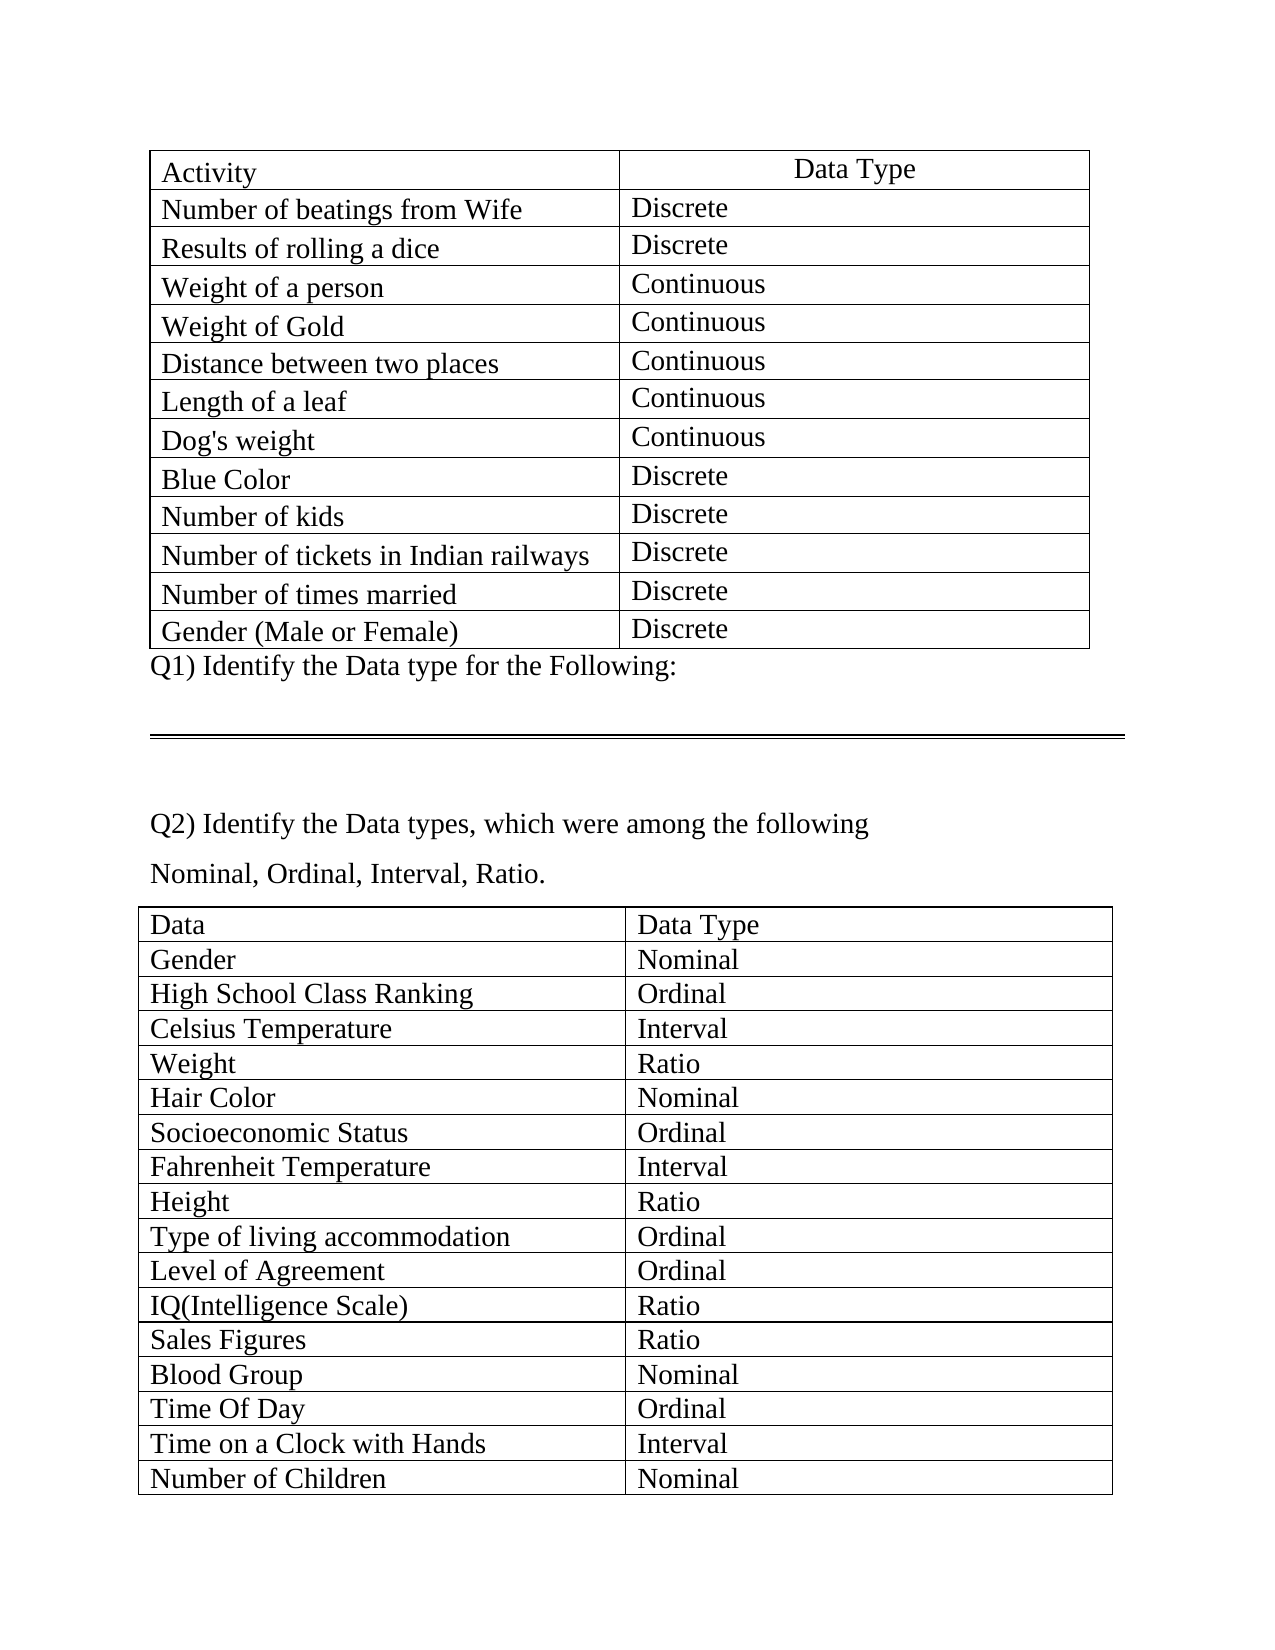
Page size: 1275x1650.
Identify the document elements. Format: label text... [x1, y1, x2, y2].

table_cell Blood Group [139, 1357, 625, 1391]
table_cell Weight [139, 1046, 625, 1079]
table_cell Ratio [626, 1323, 1112, 1356]
table_cell Number of kids [151, 497, 619, 533]
table_cell Sales Figures [139, 1323, 625, 1356]
table_cell Discrete [620, 227, 1089, 265]
table_cell Blue Color [151, 458, 619, 496]
table_cell Nominal [626, 1357, 1112, 1391]
table_cell Gender (Male or Female) [151, 611, 619, 647]
table_cell Type of living accommodation [139, 1219, 625, 1252]
table_cell Continuous [620, 380, 1089, 418]
table_cell Nominal [626, 942, 1112, 976]
table_cell Time on a Clock with Hands [139, 1426, 625, 1460]
table_cell Time Of Day [139, 1392, 625, 1425]
table_cell Length of a leaf [151, 380, 619, 418]
table_cell High School Class Ranking [139, 977, 625, 1010]
table_header Activity [151, 151, 619, 189]
table_header Data [139, 908, 625, 941]
table_cell Nominal [626, 1080, 1112, 1114]
table_cell Discrete [620, 534, 1089, 572]
table_cell Celsius Temperature [139, 1011, 625, 1045]
table_cell Interval [626, 1011, 1112, 1045]
text Nominal, Ordinal, Interval, Ratio. [150, 856, 1125, 890]
table_cell Gender [139, 942, 625, 976]
table_cell Interval [626, 1150, 1112, 1183]
table_cell Number of times married [151, 573, 619, 610]
table_cell Discrete [620, 611, 1089, 647]
table_cell Ratio [626, 1184, 1112, 1218]
table_cell Distance between two places [151, 343, 619, 379]
table_cell Ordinal [626, 1115, 1112, 1148]
table_cell Weight of Gold [151, 305, 619, 342]
table_cell Ordinal [626, 1392, 1112, 1425]
table_cell IQ(Intelligence Scale) [139, 1288, 625, 1321]
table_cell Dog's weight [151, 419, 619, 457]
table_cell Ordinal [626, 1219, 1112, 1252]
table_cell Ordinal [626, 1253, 1112, 1287]
text Q1) Identify the Data type for the Following: [150, 648, 1125, 682]
table_cell Nominal [626, 1461, 1112, 1494]
table_cell Fahrenheit Temperature [139, 1150, 625, 1183]
table_cell Ratio [626, 1046, 1112, 1079]
text Q2) Identify the Data types, which were among the following [150, 806, 1125, 839]
table_cell Continuous [620, 305, 1089, 342]
table_cell Ratio [626, 1288, 1112, 1321]
table_cell Discrete [620, 497, 1089, 533]
table_cell Continuous [620, 266, 1089, 303]
table_cell Continuous [620, 419, 1089, 457]
table_cell Socioeconomic Status [139, 1115, 625, 1148]
table_cell Number of beatings from Wife [151, 190, 619, 226]
table_cell Results of rolling a dice [151, 227, 619, 265]
table_cell Discrete [620, 190, 1089, 226]
table_cell Weight of a person [151, 266, 619, 303]
table_cell Interval [626, 1426, 1112, 1460]
table_cell Ordinal [626, 977, 1112, 1010]
table_cell Height [139, 1184, 625, 1218]
table_cell Discrete [620, 458, 1089, 496]
table_cell Discrete [620, 573, 1089, 610]
table_cell Number of Children [139, 1461, 625, 1494]
table_cell Continuous [620, 343, 1089, 379]
table_cell Level of Agreement [139, 1253, 625, 1287]
table_cell Hair Color [139, 1080, 625, 1114]
table_header Data Type [620, 151, 1089, 189]
table_header Data Type [626, 908, 1112, 941]
table_cell Number of tickets in Indian railways [151, 534, 619, 572]
